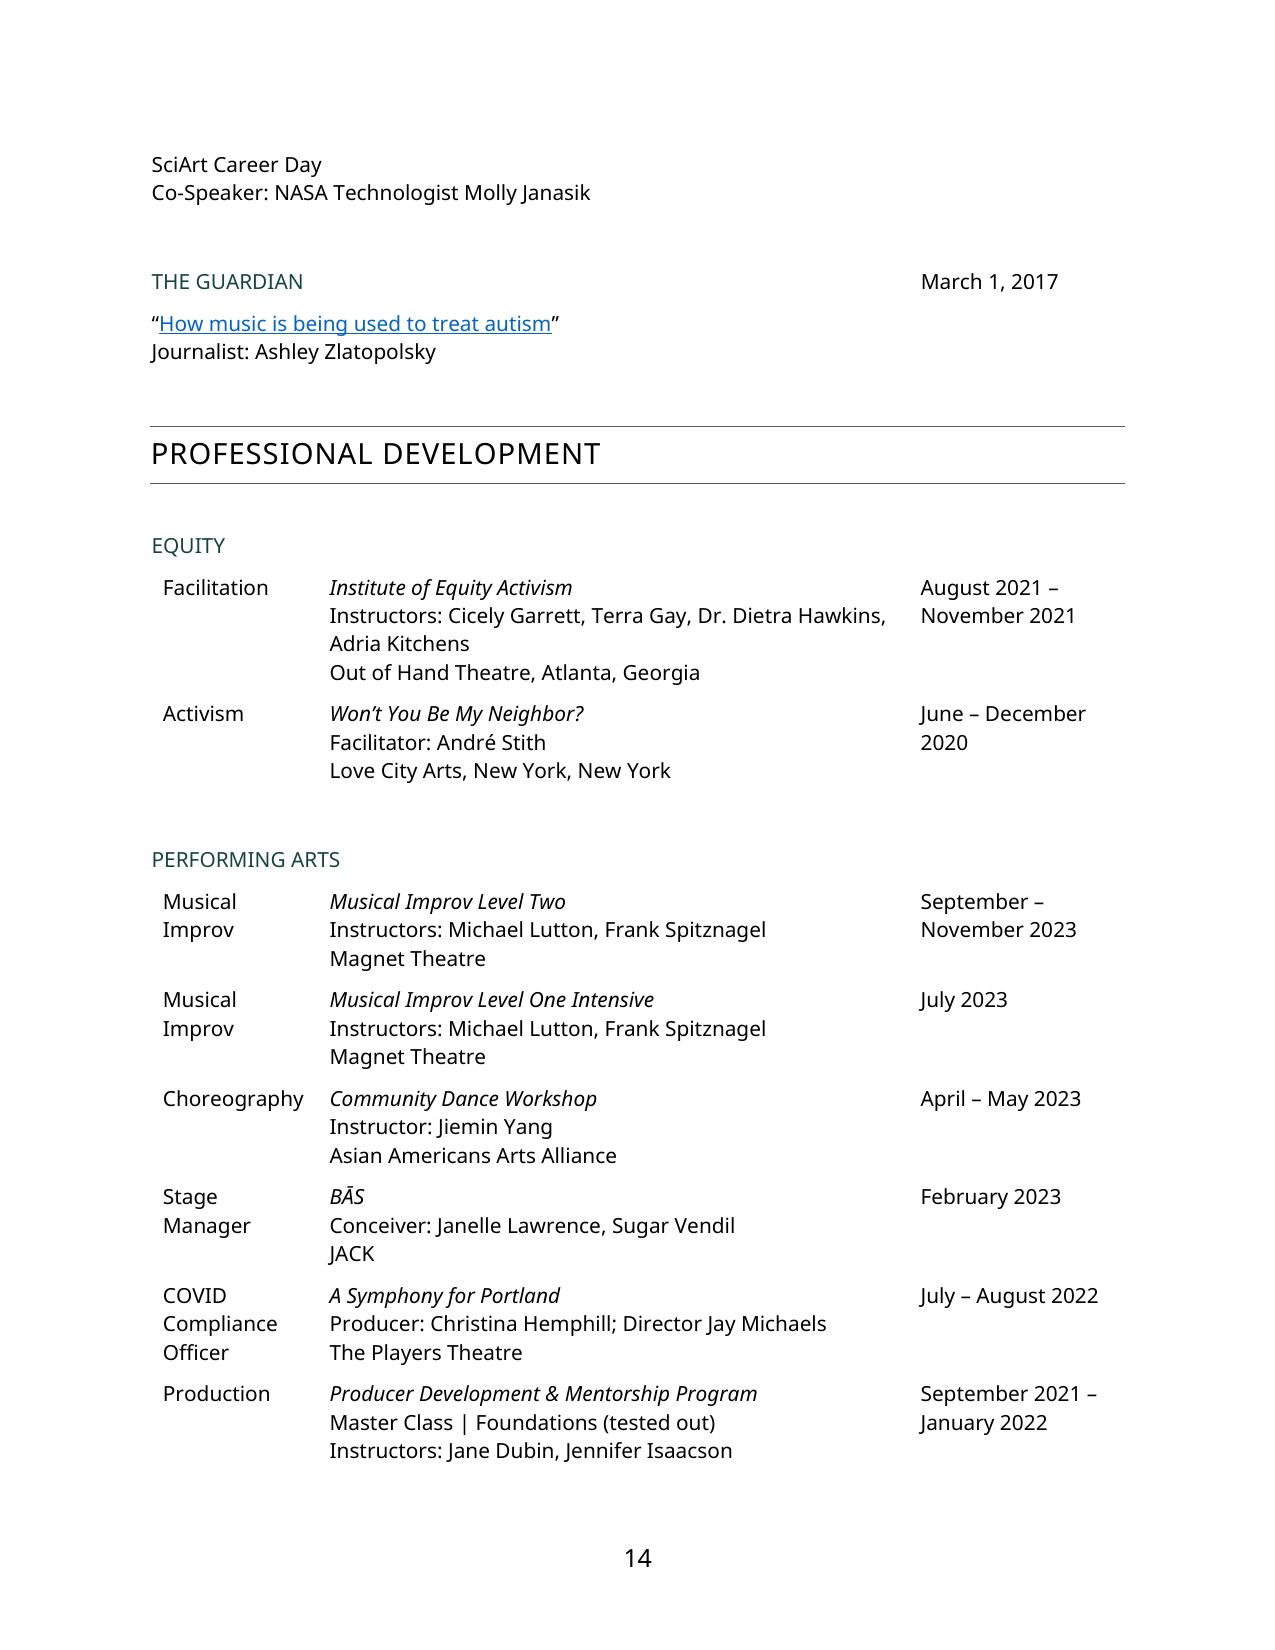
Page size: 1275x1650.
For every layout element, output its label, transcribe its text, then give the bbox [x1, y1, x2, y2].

table_header PERFORMING ARTS [140, 845, 1134, 887]
table_header March 1, 2017 [909, 267, 1134, 309]
table_header EQUITY [140, 531, 1134, 573]
table_header THE GUARDIAN [140, 267, 909, 309]
table_cell [140, 573, 1134, 798]
table_cell [140, 887, 1134, 1464]
table_cell SciArt Career Day Co-Speaker: NASA Technologist Molly Janasik [140, 150, 1134, 220]
table_header PROFESSIONAL DEVELOPMENT [150, 427, 1125, 483]
table_cell “How music is being used to treat autism” Journalist: Ashley Zlatopolsky [140, 309, 1134, 379]
